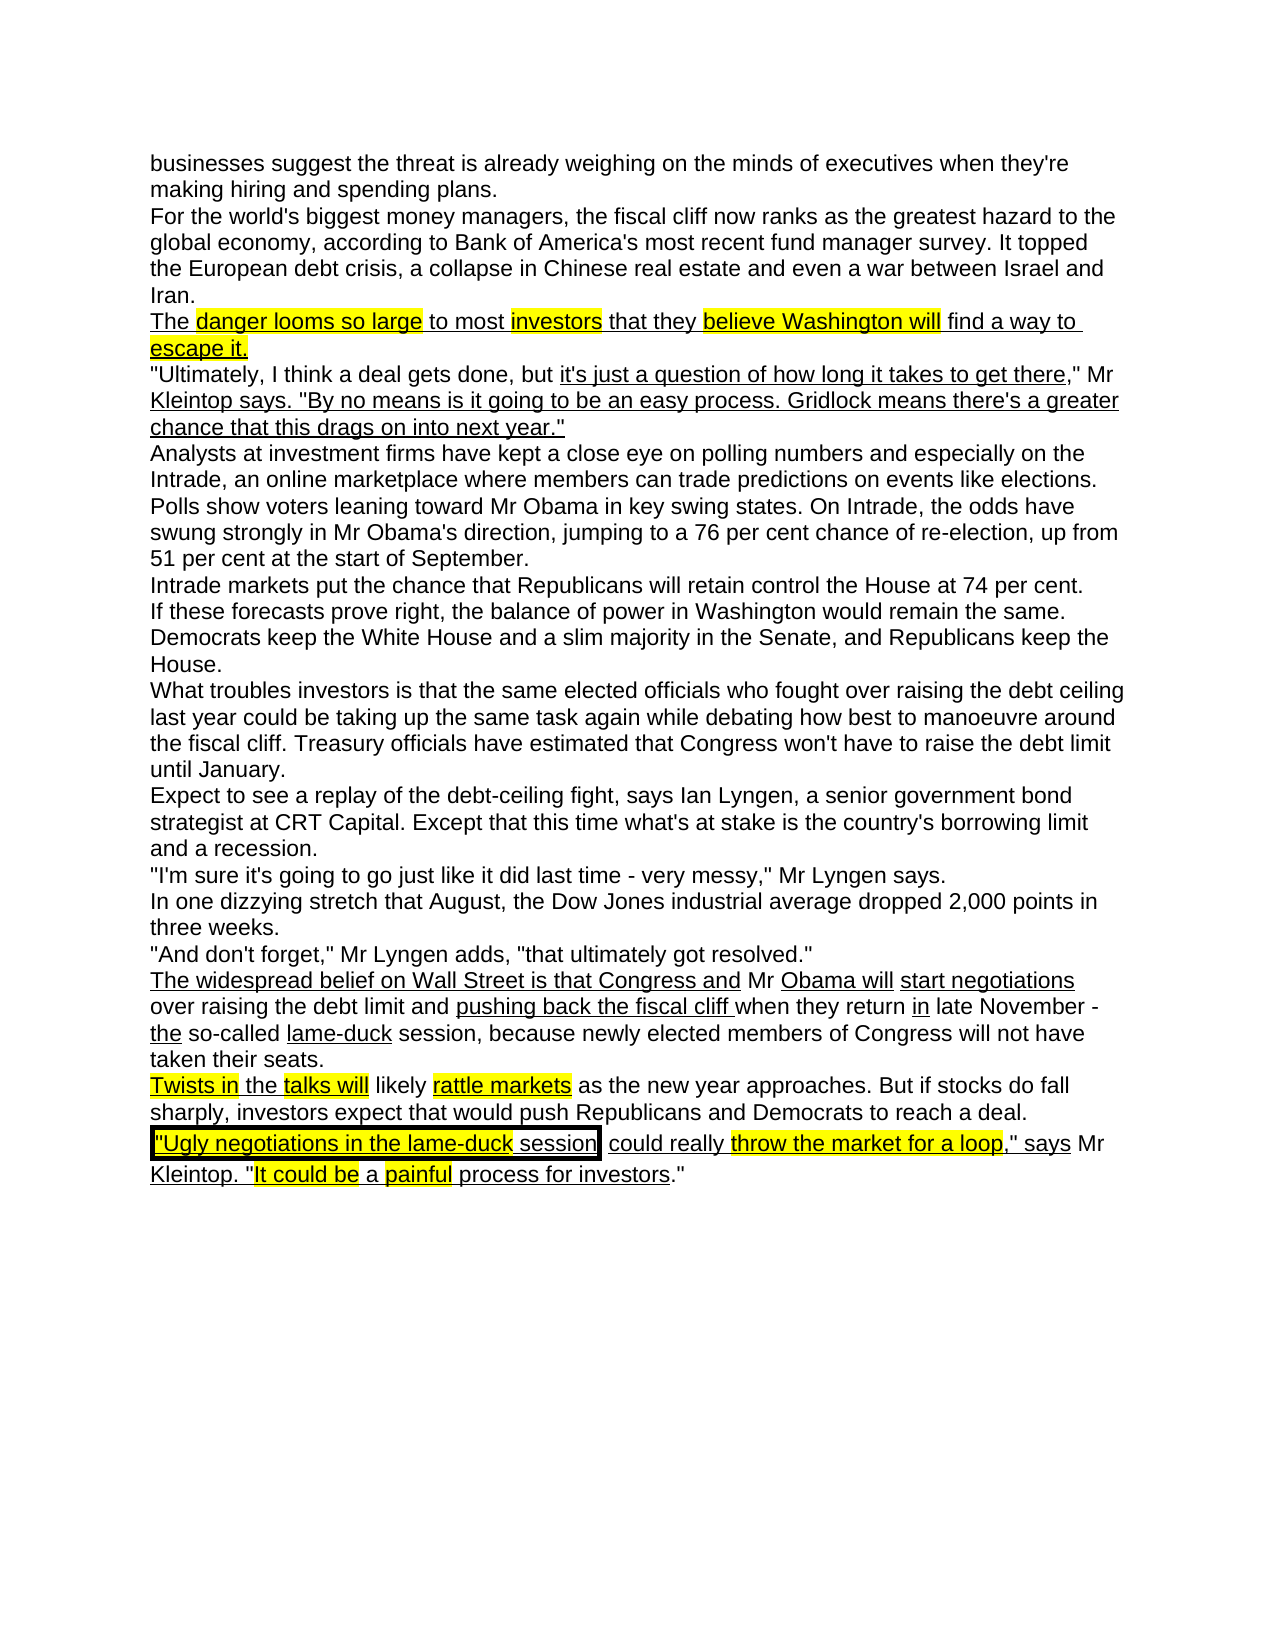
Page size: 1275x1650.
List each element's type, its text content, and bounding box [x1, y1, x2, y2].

text For the world's biggest money managers, the fiscal cliff now ranks as the greatest hazard to the global economy, according to Bank of America's most recent fund manager survey. It topped the European debt crisis, a collapse in Chinese real estate and even a war between Israel and Iran. [150, 203, 1125, 308]
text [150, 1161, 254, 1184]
text "Ugly negotiations in the lame-duck session could really throw the market for a loop," says Mr Kleintop. "It could be a painful process for investors." [452, 1125, 1125, 1187]
text Analysts at investment firms have kept a close eye on polling numbers and especially on the Intrade, an online marketplace where members can trade predictions on events like elections. Polls show voters leaning toward Mr Obama in key swing states. On Intrade, the odds have swung strongly in Mr Obama's direction, jumping to a 76 per cent chance of re-election, up from 51 per cent at the start of September. [150, 440, 1125, 572]
text If these forecasts prove right, the balance of power in Washington would remain the same. Democrats keep the White House and a slim majority in the Senate, and Republicans keep the House. [150, 598, 1125, 677]
text What troubles investors is that the same elected officials who fought over raising the debt ceiling last year could be taking up the same task again while debating how best to manoeuvre around the fiscal cliff. Treasury officials have estimated that Congress won't have to raise the debt limit until January. [150, 677, 1125, 782]
text In one dizzying stretch that August, the Dow Jones industrial average dropped 2,000 points in three weeks. [150, 888, 1125, 941]
text The widespread belief on Wall Street is that Congress and Mr Obama will start negotiations over raising the debt limit and pushing back the fiscal cliff when they return in late November - the so-called lame-duck session, because newly elected members of Congress will not have taken their seats. [150, 967, 1125, 1072]
text Intrade markets put the chance that Republicans will retain control the House at 74 per cent. [150, 572, 1125, 598]
text "And don't forget," Mr Lyngen adds, "that ultimately got resolved." [150, 941, 1125, 967]
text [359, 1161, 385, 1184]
text Expect to see a replay of the debt-ceiling fight, says Ian Lyngen, a senior government bond strategist at CRT Capital. Except that this time what's at stake is the country's borrowing limit and a recession. [150, 782, 1125, 862]
text "Ultimately, I think a deal gets done, but it's just a question of how long it takes to get there," Mr Kleintop says. "By no means is it going to be an easy process. Gridlock means there's a greater chance that this drags on into next year." [150, 361, 1125, 440]
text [150, 150, 1125, 203]
text Twists in the talks will likely rattle markets as the new year approaches. But if stocks do fall sharply, investors expect that would push Republicans and Democrats to reach a deal. [150, 1072, 1125, 1125]
text "I'm sure it's going to go just like it did last time - very messy," Mr Lyngen says. [150, 862, 1125, 888]
text The danger looms so large to most investors that they believe Washington will find a way to escape it. [150, 308, 1125, 361]
